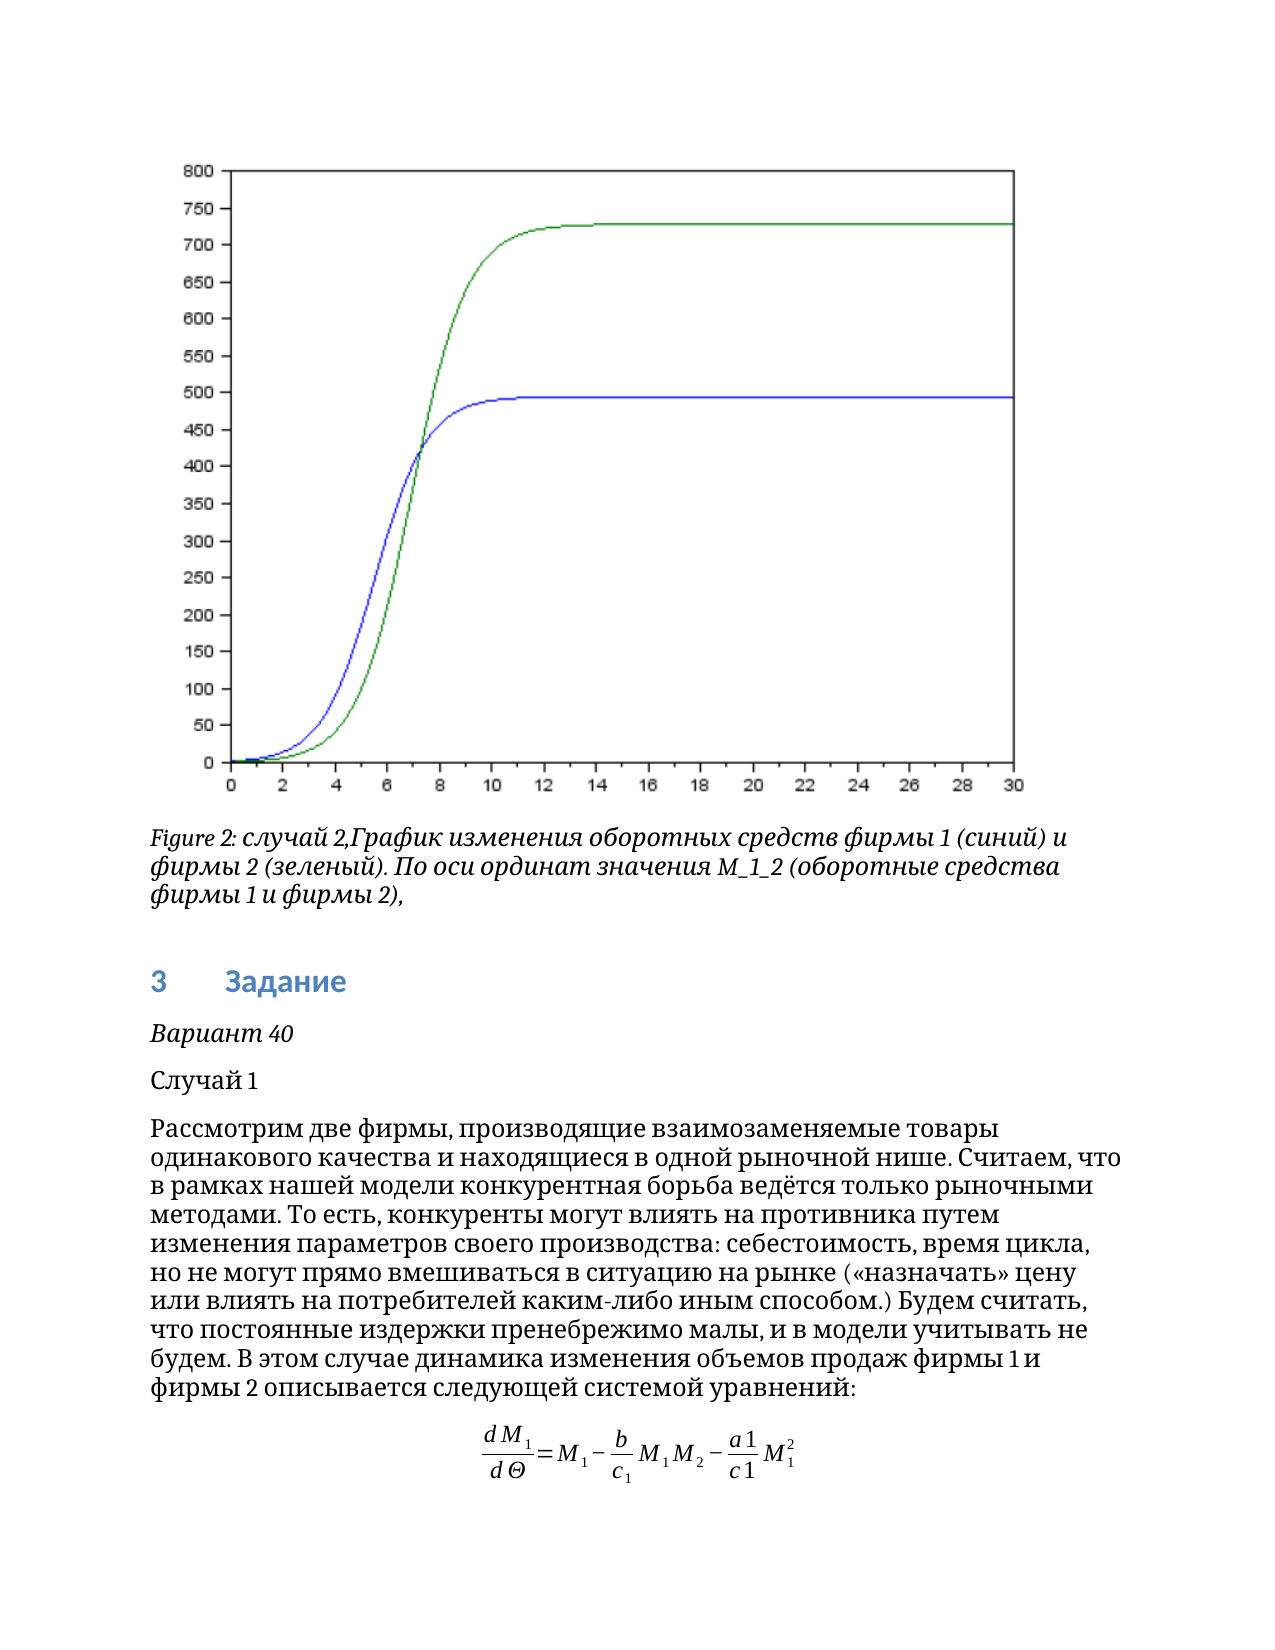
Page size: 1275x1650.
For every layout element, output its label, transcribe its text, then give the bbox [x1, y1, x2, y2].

text Случай 1 [150, 1067, 1125, 1096]
subtitle 3 Задание [150, 960, 1125, 1001]
text Рассмотрим две фирмы, производящие взаимозаменяемые товары одинакового качества и находящиеся в одной рыночной нише. Считаем, что в рамках нашей модели конкурентная борьба ведётся только рыночными методами. То есть, конкуренты могут влиять на противника путем изменения параметров своего производства: себестоимость, время цикла, но не могут прямо вмешиваться в ситуацию на рынке («назначать» цену или влиять на потребителей каким-либо иным способом.) Будем считать, что постоянные издержки пренебрежимо малы, и в модели учитывать не будем. В этом случае динамика изменения объемов продаж фирмы 1 и фирмы 2 описывается следующей системой уравнений: [150, 1115, 1125, 1402]
text Figure 2: случай 2,График изменения оборотных средств фирмы 1 (синий) и фирмы 2 (зеленый). По оси ординат значения M_1_2 (оборотные средства фирмы 1 и фирмы 2), [150, 824, 1125, 910]
picture [168, 150, 1044, 804]
text Вариант 40 [150, 1020, 1125, 1048]
